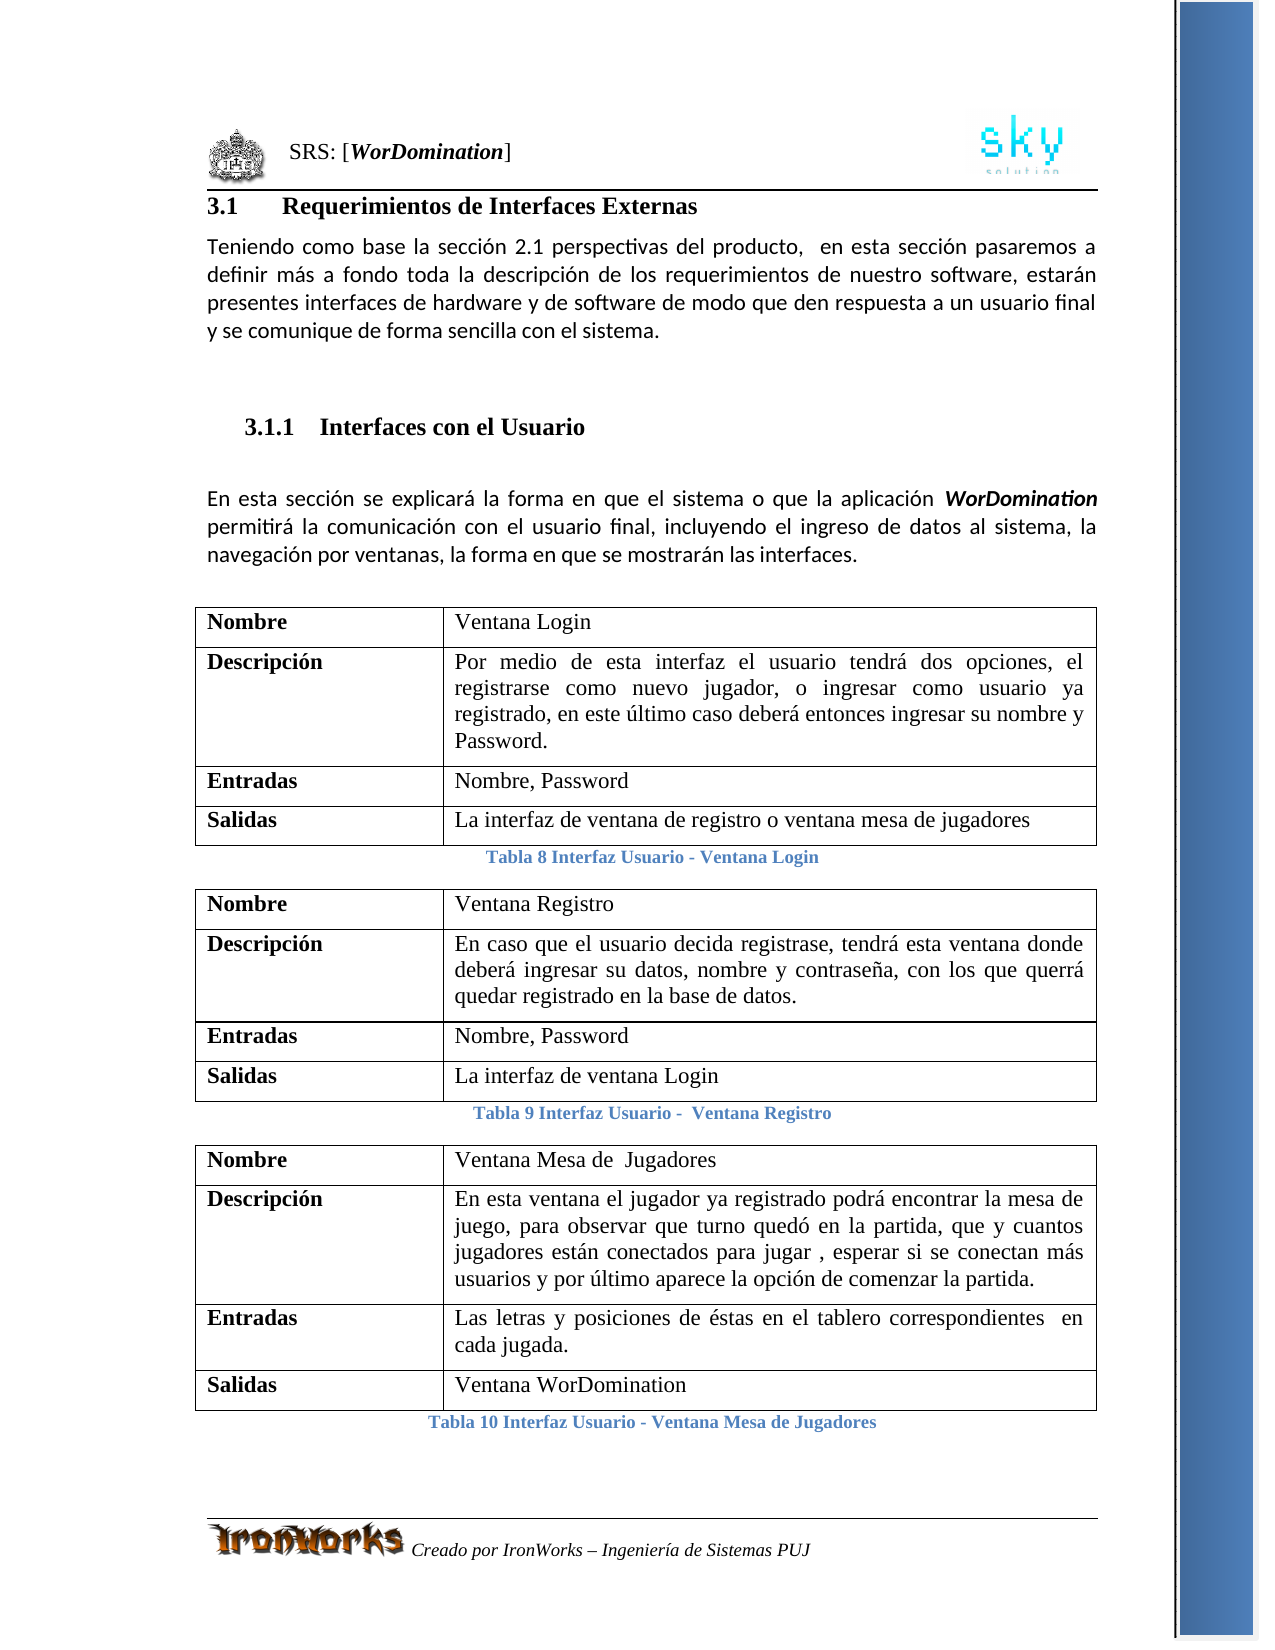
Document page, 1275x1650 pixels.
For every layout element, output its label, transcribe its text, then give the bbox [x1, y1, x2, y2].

subtitle Requerimientos de Interfaces Externas [207, 191, 1098, 219]
picture [1173, 0, 1177, 1638]
table_cell En caso que el usuario decida registrase, tendrá esta ventana donde deberá ingresar su datos, nombre y contraseña, con los que querrá quedar registrado en la base de datos. [444, 930, 1096, 1021]
subtitle Interfaces con el Usuario [244, 412, 1098, 441]
table_cell Ventana WorDomination [444, 1371, 1096, 1409]
table_header Nombre [196, 608, 443, 647]
table_cell Descripción [196, 648, 443, 766]
text Teniendo como base la sección 2.1 perspectivas del producto, en esta sección pasaremos a definir más a fondo toda la descripción de los requerimientos de nuestro software, estarán presentes interfaces de hardware y de software de modo que den respuesta a un usuario final y se comunique de forma sencilla con el sistema. [207, 232, 1098, 344]
table_cell Entradas [196, 1305, 443, 1370]
table_header Nombre [196, 1146, 443, 1184]
table_cell Descripción [196, 930, 443, 1021]
table_cell La interfaz de ventana de registro o ventana mesa de jugadores [444, 807, 1096, 845]
table_cell Por medio de esta interfaz el usuario tendrá dos opciones, el registrarse como nuevo jugador, o ingresar como usuario ya registrado, en este último caso deberá entonces ingresar su nombre y Password. [444, 648, 1096, 766]
table_header Ventana Mesa de Jugadores [444, 1146, 1096, 1184]
text En esta sección se explicará la forma en que el sistema o que la aplicación WorDomination permitirá la comunicación con el usuario final, incluyendo el ingreso de datos al sistema, la navegación por ventanas, la forma en que se mostrarán las interfaces. [207, 484, 1098, 568]
table_cell Entradas [196, 767, 443, 806]
table_cell En esta ventana el jugador ya registrado podrá encontrar la mesa de juego, para observar que turno quedó en la partida, que y cuantos jugadores están conectados para jugar , esperar si se conectan más usuarios y por último aparece la opción de comenzar la partida. [444, 1186, 1096, 1303]
table_cell La interfaz de ventana Login [444, 1062, 1096, 1101]
table_cell Nombre, Password [444, 767, 1096, 806]
table_cell Salidas [196, 1371, 443, 1409]
picture [206, 127, 268, 187]
table_header Nombre [196, 890, 443, 929]
table_cell Entradas [196, 1023, 443, 1061]
table_header Ventana Registro [444, 890, 1096, 929]
table_cell Salidas [196, 807, 443, 845]
table_cell Salidas [196, 1062, 443, 1101]
table_header Ventana Login [444, 608, 1096, 647]
table_cell Nombre, Password [444, 1023, 1096, 1061]
picture [206, 1521, 407, 1557]
table_cell Las letras y posiciones de éstas en el tablero correspondientes en cada jugada. [444, 1305, 1096, 1370]
picture [965, 108, 1080, 174]
table_cell Descripción [196, 1186, 443, 1303]
